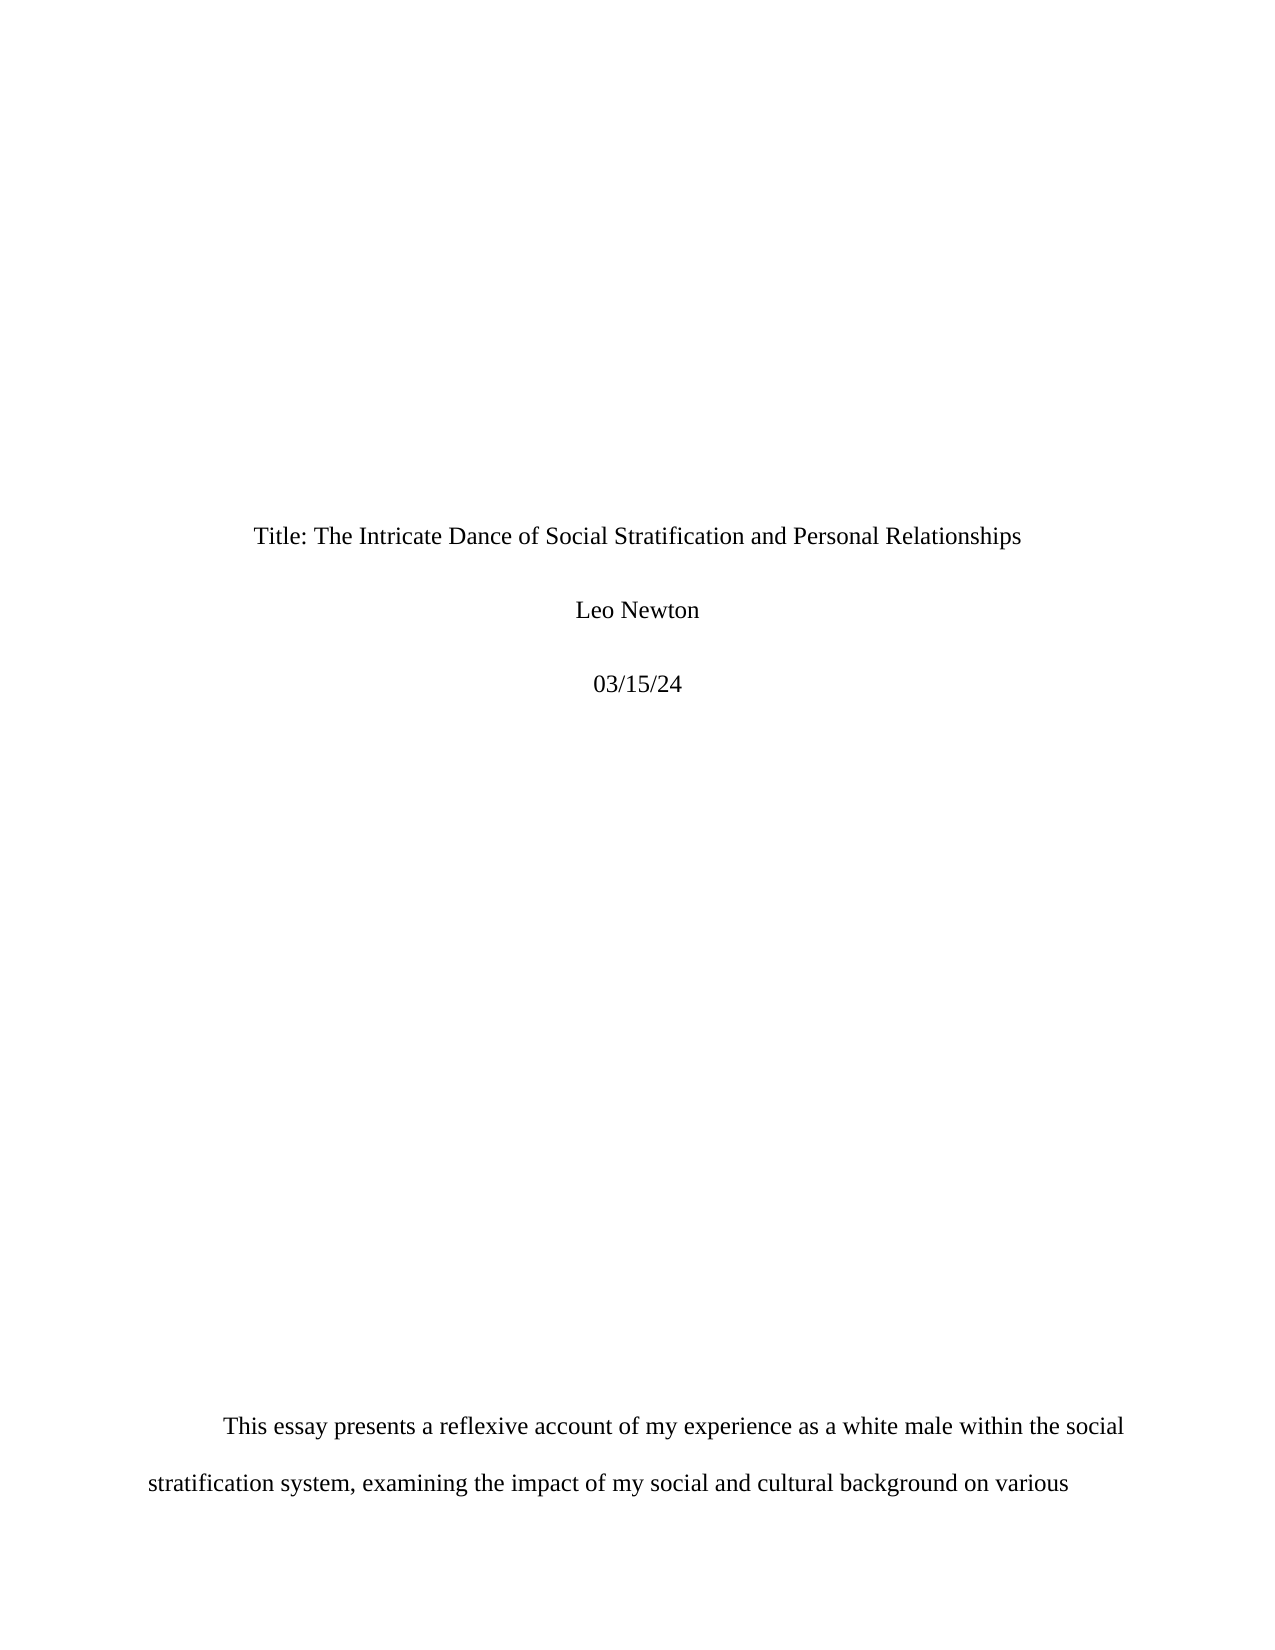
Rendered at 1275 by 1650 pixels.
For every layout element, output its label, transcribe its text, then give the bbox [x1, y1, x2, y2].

text Leo Newton [148, 595, 1127, 624]
text Title: The Intricate Dance of Social Stratification and Personal Relationships [148, 521, 1127, 549]
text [148, 1411, 1127, 1497]
text 03/15/24 [148, 669, 1127, 698]
